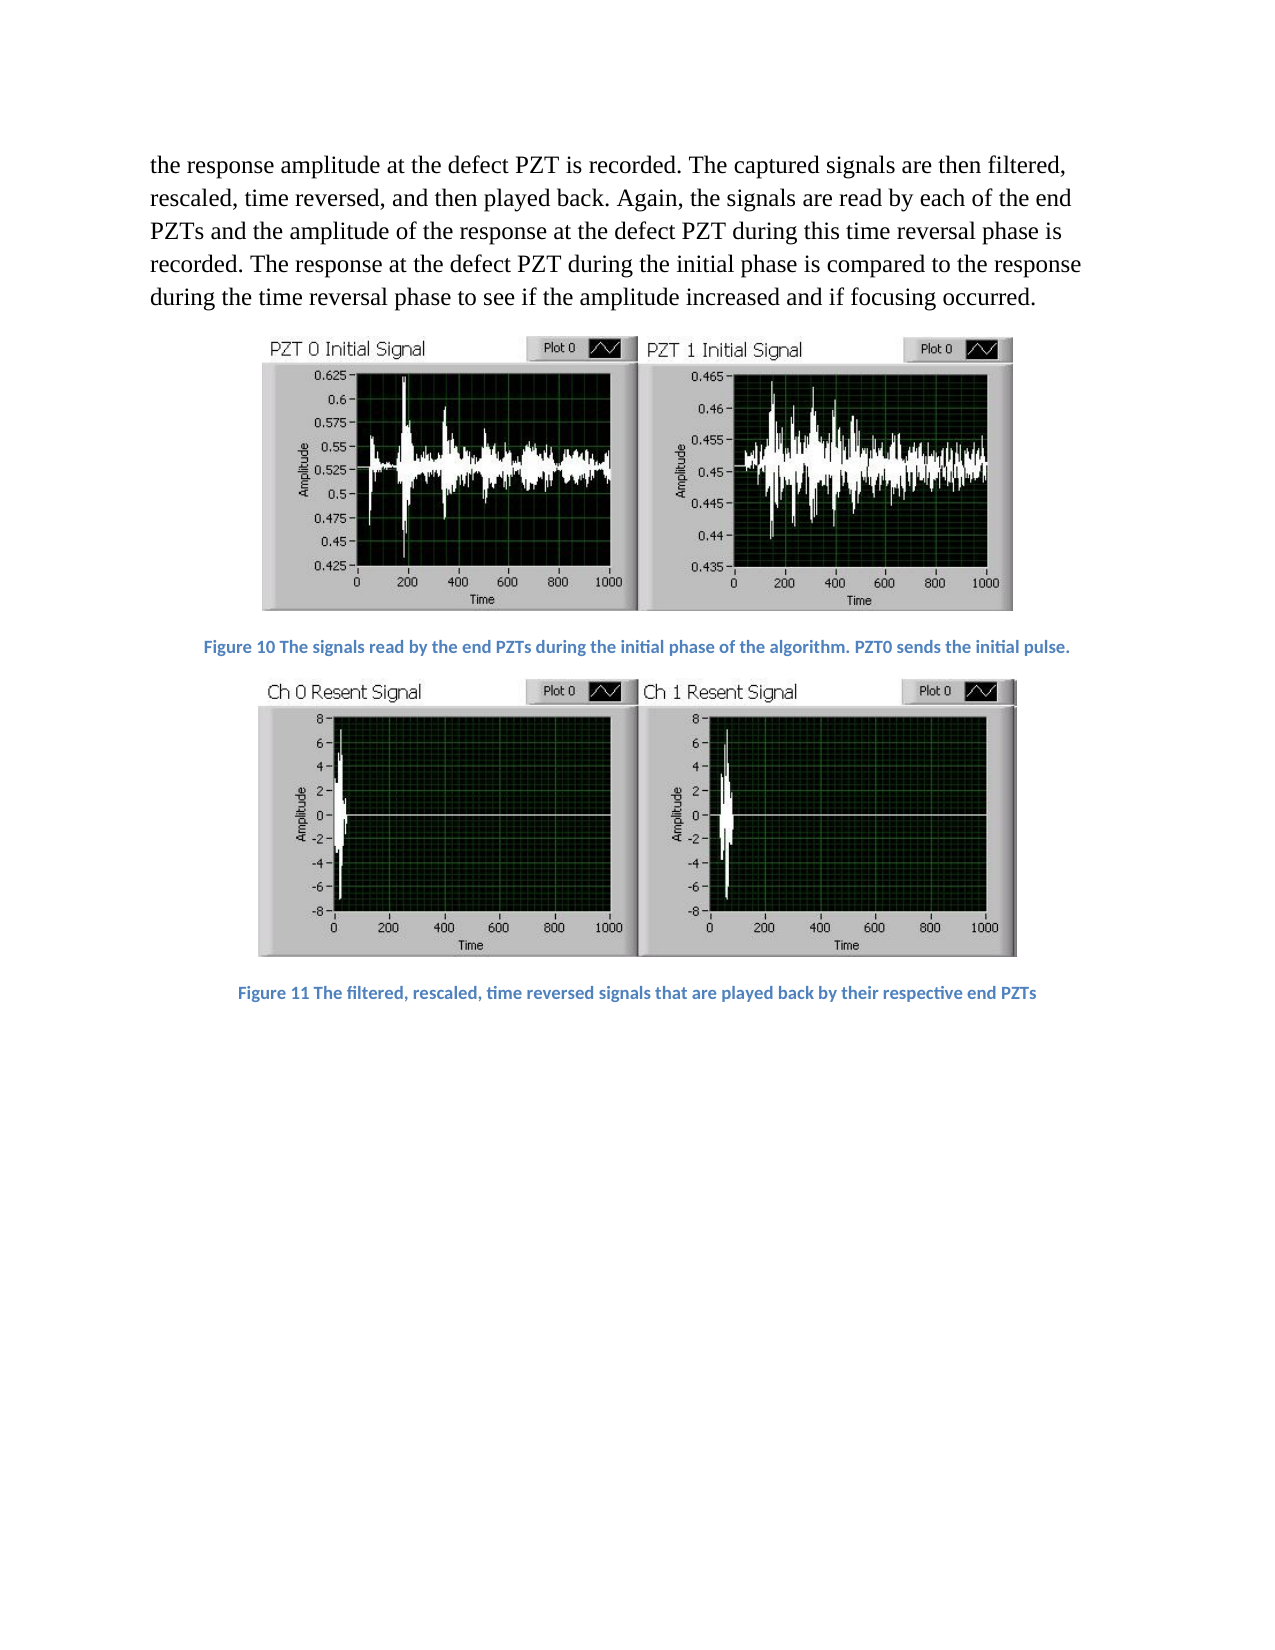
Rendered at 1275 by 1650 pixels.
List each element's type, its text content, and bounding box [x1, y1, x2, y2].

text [150, 150, 1125, 311]
